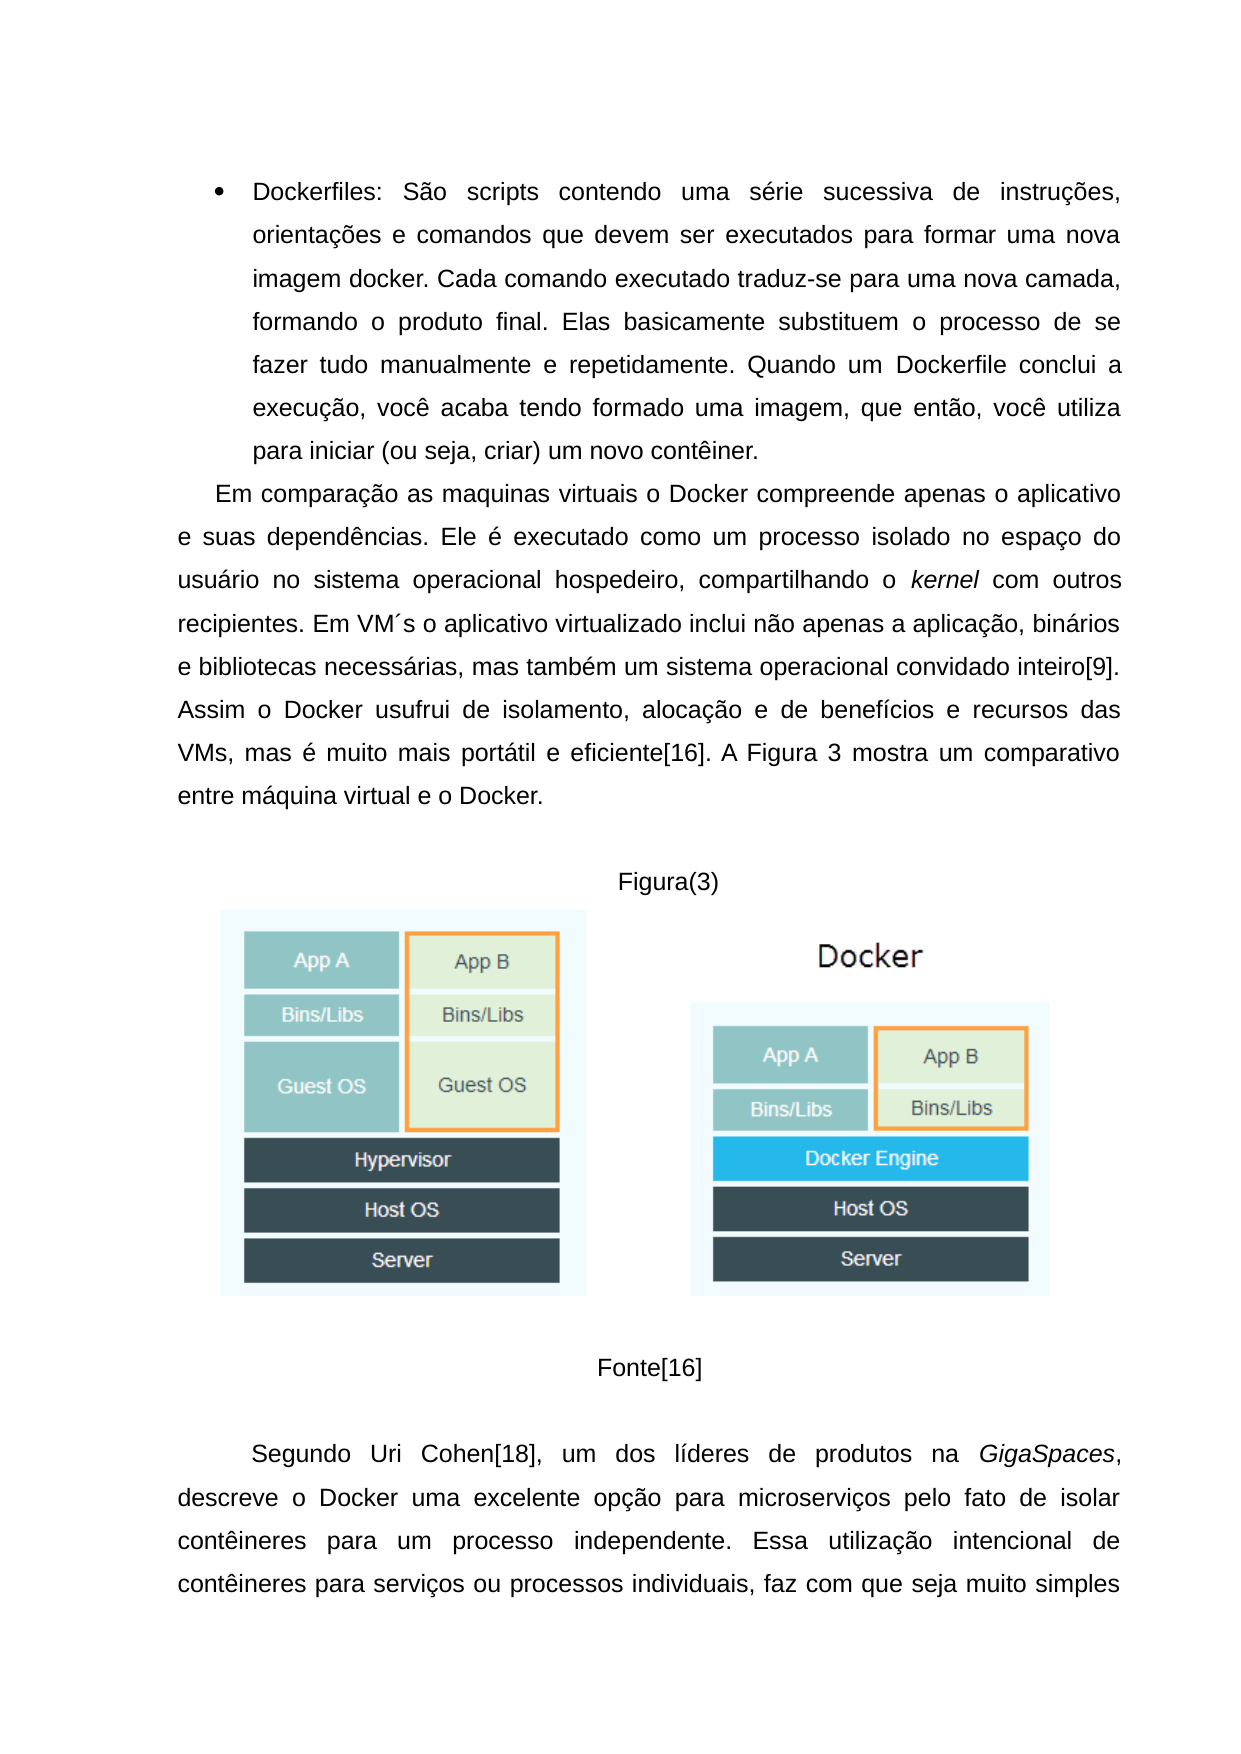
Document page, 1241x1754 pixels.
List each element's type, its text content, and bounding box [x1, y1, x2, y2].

text Em comparação as maquinas virtuais o Docker compreende apenas o aplicativo e suas dependências. Ele é executado como um processo isolado no espaço do usuário no sistema operacional hospedeiro, compartilhando o kernel com outros recipientes. Em VM´s o aplicativo virtualizado inclui não apenas a aplicação, binários e bibliotecas necessárias, mas também um sistema operacional convidado inteiro[9]. Assim o Docker usufrui de isolamento, alocação e de benefícios e recursos das VMs, mas é muito mais portátil e eficiente[16]. A Figura 3 mostra um comparativo entre máquina virtual e o Docker. [177, 479, 1122, 810]
list Dockerfiles: São scripts contendo uma série sucessiva de instruções, orientações e comandos que devem ser executados para formar uma nova imagem docker. Cada comando executado traduz-se para uma nova camada, formando o produto final. Elas basicamente substituem o processo de se fazer tudo manualmente e repetidamente. Quando um Dockerfile conclui a execução, você acaba tendo formado uma imagem, que então, você utiliza para iniciar (ou seja, criar) um novo contêiner. [215, 177, 1122, 465]
text Fonte[16] [177, 1353, 1122, 1382]
picture [220, 910, 1079, 1296]
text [177, 1439, 1122, 1597]
text Figura(3) [177, 867, 1122, 896]
